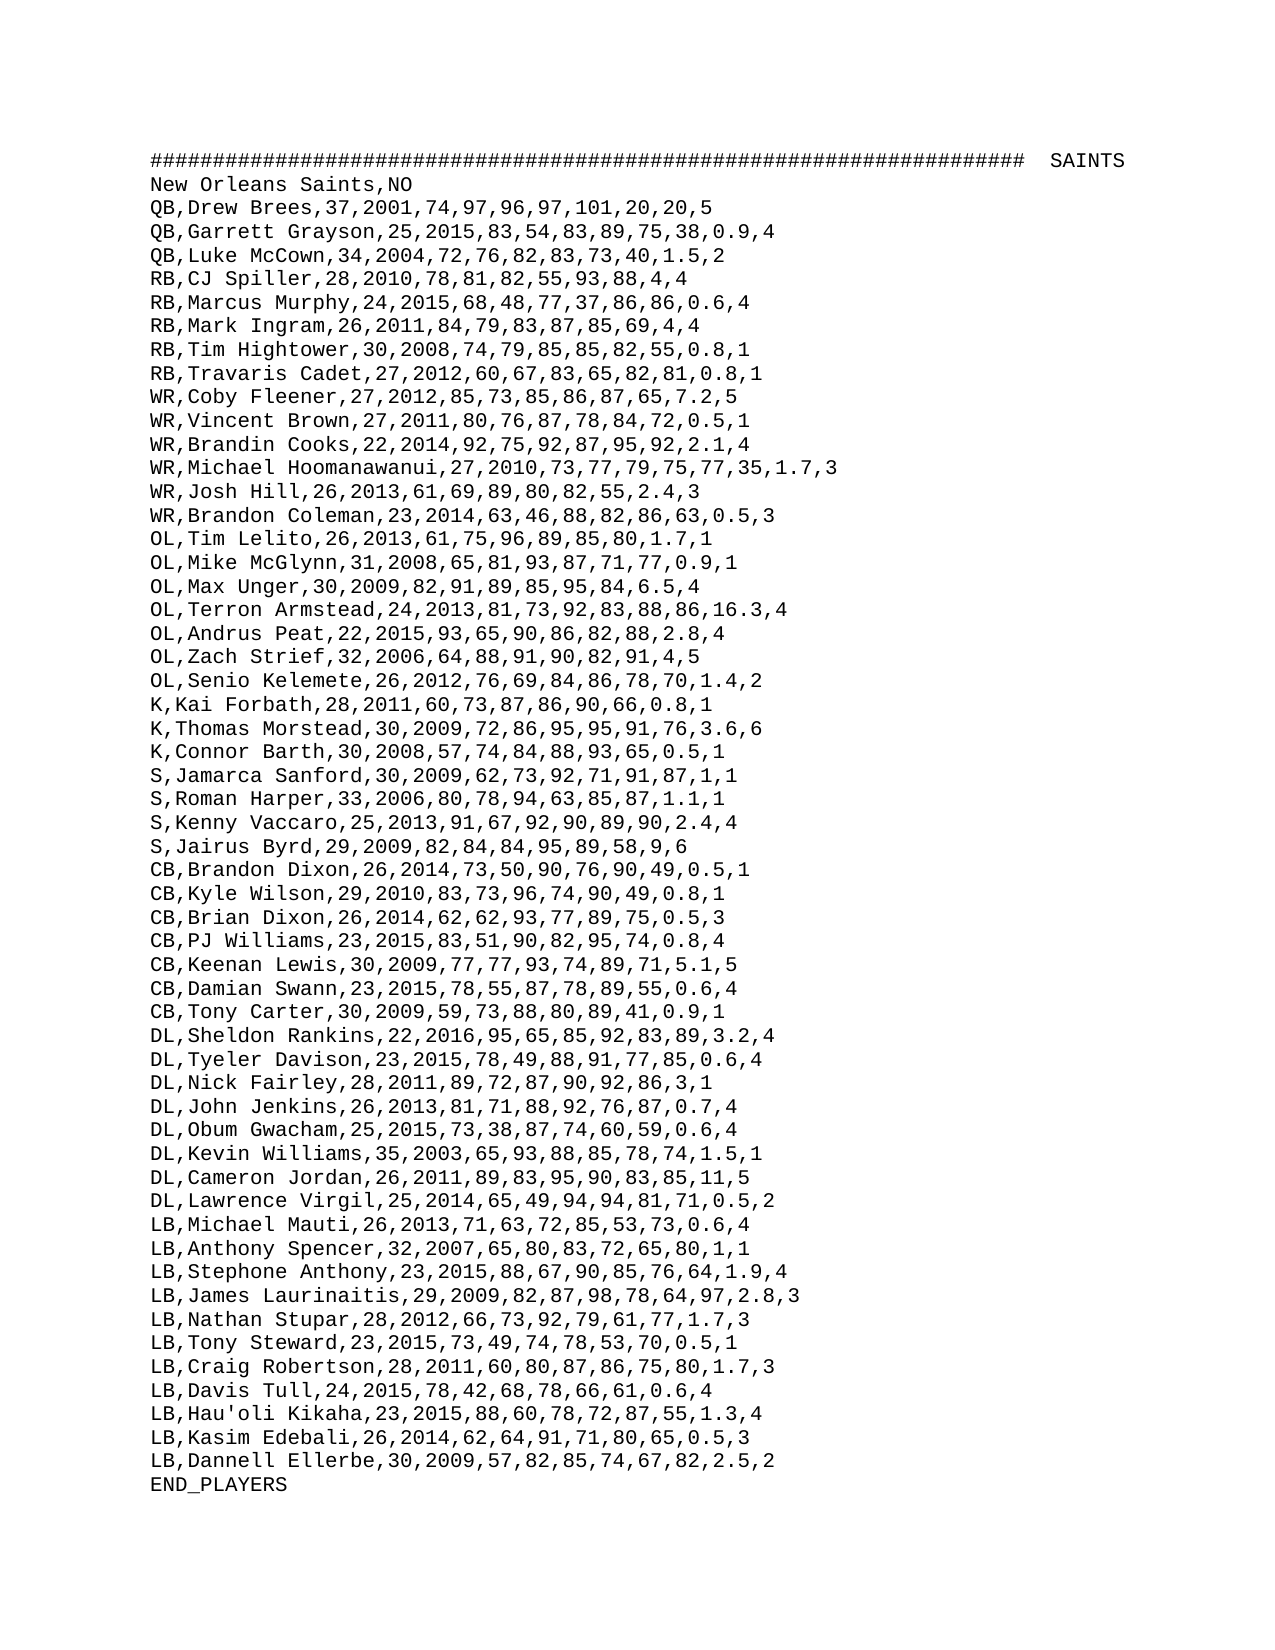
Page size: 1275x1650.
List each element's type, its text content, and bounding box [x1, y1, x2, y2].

text CB,Damian Swann,23,2015,78,55,87,78,89,55,0.6,4 [150, 978, 1125, 1001]
text LB,Nathan Stupar,28,2012,66,73,92,79,61,77,1.7,3 [150, 1309, 1125, 1332]
text LB,Craig Robertson,28,2011,60,80,87,86,75,80,1.7,3 [150, 1356, 1125, 1379]
text CB,Brandon Dixon,26,2014,73,50,90,76,90,49,0.5,1 [150, 859, 1125, 883]
text S,Jamarca Sanford,30,2009,62,73,92,71,91,87,1,1 [150, 765, 1125, 788]
text LB,Kasim Edebali,26,2014,62,64,91,71,80,65,0.5,3 [150, 1427, 1125, 1451]
text QB,Drew Brees,37,2001,74,97,96,97,101,20,20,5 [150, 197, 1125, 221]
text CB,Tony Carter,30,2009,59,73,88,80,89,41,0.9,1 [150, 1001, 1125, 1025]
text New Orleans Saints,NO [150, 174, 1125, 197]
text RB,Mark Ingram,26,2011,84,79,83,87,85,69,4,4 [150, 316, 1125, 339]
text DL,Nick Fairley,28,2011,89,72,87,90,92,86,3,1 [150, 1072, 1125, 1096]
text LB,Anthony Spencer,32,2007,65,80,83,72,65,80,1,1 [150, 1238, 1125, 1261]
text OL,Mike McGlynn,31,2008,65,81,93,87,71,77,0.9,1 [150, 552, 1125, 576]
text OL,Andrus Peat,22,2015,93,65,90,86,82,88,2.8,4 [150, 623, 1125, 647]
text DL,Cameron Jordan,26,2011,89,83,95,90,83,85,11,5 [150, 1167, 1125, 1190]
text CB,Kyle Wilson,29,2010,83,73,96,74,90,49,0.8,1 [150, 883, 1125, 907]
text LB,Michael Mauti,26,2013,71,63,72,85,53,73,0.6,4 [150, 1214, 1125, 1238]
text CB,Brian Dixon,26,2014,62,62,93,77,89,75,0.5,3 [150, 907, 1125, 930]
text WR,Coby Fleener,27,2012,85,73,85,86,87,65,7.2,5 [150, 386, 1125, 410]
text DL,Lawrence Virgil,25,2014,65,49,94,94,81,71,0.5,2 [150, 1190, 1125, 1214]
text RB,CJ Spiller,28,2010,78,81,82,55,93,88,4,4 [150, 268, 1125, 292]
text WR,Brandin Cooks,22,2014,92,75,92,87,95,92,2.1,4 [150, 434, 1125, 457]
text LB,James Laurinaitis,29,2009,82,87,98,78,64,97,2.8,3 [150, 1285, 1125, 1309]
text WR,Brandon Coleman,23,2014,63,46,88,82,86,63,0.5,3 [150, 505, 1125, 528]
text END_PLAYERS [150, 1474, 1125, 1498]
text WR,Vincent Brown,27,2011,80,76,87,78,84,72,0.5,1 [150, 410, 1125, 434]
text OL,Max Unger,30,2009,82,91,89,85,95,84,6.5,4 [150, 576, 1125, 599]
text OL,Terron Armstead,24,2013,81,73,92,83,88,86,16.3,4 [150, 599, 1125, 623]
text K,Kai Forbath,28,2011,60,73,87,86,90,66,0.8,1 [150, 694, 1125, 717]
text OL,Senio Kelemete,26,2012,76,69,84,86,78,70,1.4,2 [150, 670, 1125, 694]
text QB,Luke McCown,34,2004,72,76,82,83,73,40,1.5,2 [150, 244, 1125, 268]
text DL,John Jenkins,26,2013,81,71,88,92,76,87,0.7,4 [150, 1096, 1125, 1119]
text S,Roman Harper,33,2006,80,78,94,63,85,87,1.1,1 [150, 788, 1125, 812]
text DL,Tyeler Davison,23,2015,78,49,88,91,77,85,0.6,4 [150, 1048, 1125, 1072]
text RB,Tim Hightower,30,2008,74,79,85,85,82,55,0.8,1 [150, 339, 1125, 363]
text DL,Obum Gwacham,25,2015,73,38,87,74,60,59,0.6,4 [150, 1119, 1125, 1143]
text LB,Davis Tull,24,2015,78,42,68,78,66,61,0.6,4 [150, 1379, 1125, 1403]
text RB,Travaris Cadet,27,2012,60,67,83,65,82,81,0.8,1 [150, 363, 1125, 386]
text WR,Josh Hill,26,2013,61,69,89,80,82,55,2.4,3 [150, 481, 1125, 505]
text LB,Dannell Ellerbe,30,2009,57,82,85,74,67,82,2.5,2 [150, 1451, 1125, 1474]
text K,Connor Barth,30,2008,57,74,84,88,93,65,0.5,1 [150, 741, 1125, 765]
text DL,Kevin Williams,35,2003,65,93,88,85,78,74,1.5,1 [150, 1143, 1125, 1167]
text LB,Hau'oli Kikaha,23,2015,88,60,78,72,87,55,1.3,4 [150, 1403, 1125, 1427]
text K,Thomas Morstead,30,2009,72,86,95,95,91,76,3.6,6 [150, 717, 1125, 741]
text S,Jairus Byrd,29,2009,82,84,84,95,89,58,9,6 [150, 836, 1125, 859]
text OL,Zach Strief,32,2006,64,88,91,90,82,91,4,5 [150, 647, 1125, 670]
text WR,Michael Hoomanawanui,27,2010,73,77,79,75,77,35,1.7,3 [150, 457, 1125, 481]
text LB,Stephone Anthony,23,2015,88,67,90,85,76,64,1.9,4 [150, 1261, 1125, 1285]
text QB,Garrett Grayson,25,2015,83,54,83,89,75,38,0.9,4 [150, 221, 1125, 244]
text RB,Marcus Murphy,24,2015,68,48,77,37,86,86,0.6,4 [150, 292, 1125, 316]
text LB,Tony Steward,23,2015,73,49,74,78,53,70,0.5,1 [150, 1332, 1125, 1356]
text OL,Tim Lelito,26,2013,61,75,96,89,85,80,1.7,1 [150, 528, 1125, 552]
text CB,Keenan Lewis,30,2009,77,77,93,74,89,71,5.1,5 [150, 954, 1125, 978]
text CB,PJ Williams,23,2015,83,51,90,82,95,74,0.8,4 [150, 930, 1125, 954]
text DL,Sheldon Rankins,22,2016,95,65,85,92,83,89,3.2,4 [150, 1025, 1125, 1048]
text S,Kenny Vaccaro,25,2013,91,67,92,90,89,90,2.4,4 [150, 812, 1125, 836]
text ###################################################################### SAINTS [150, 150, 1125, 174]
